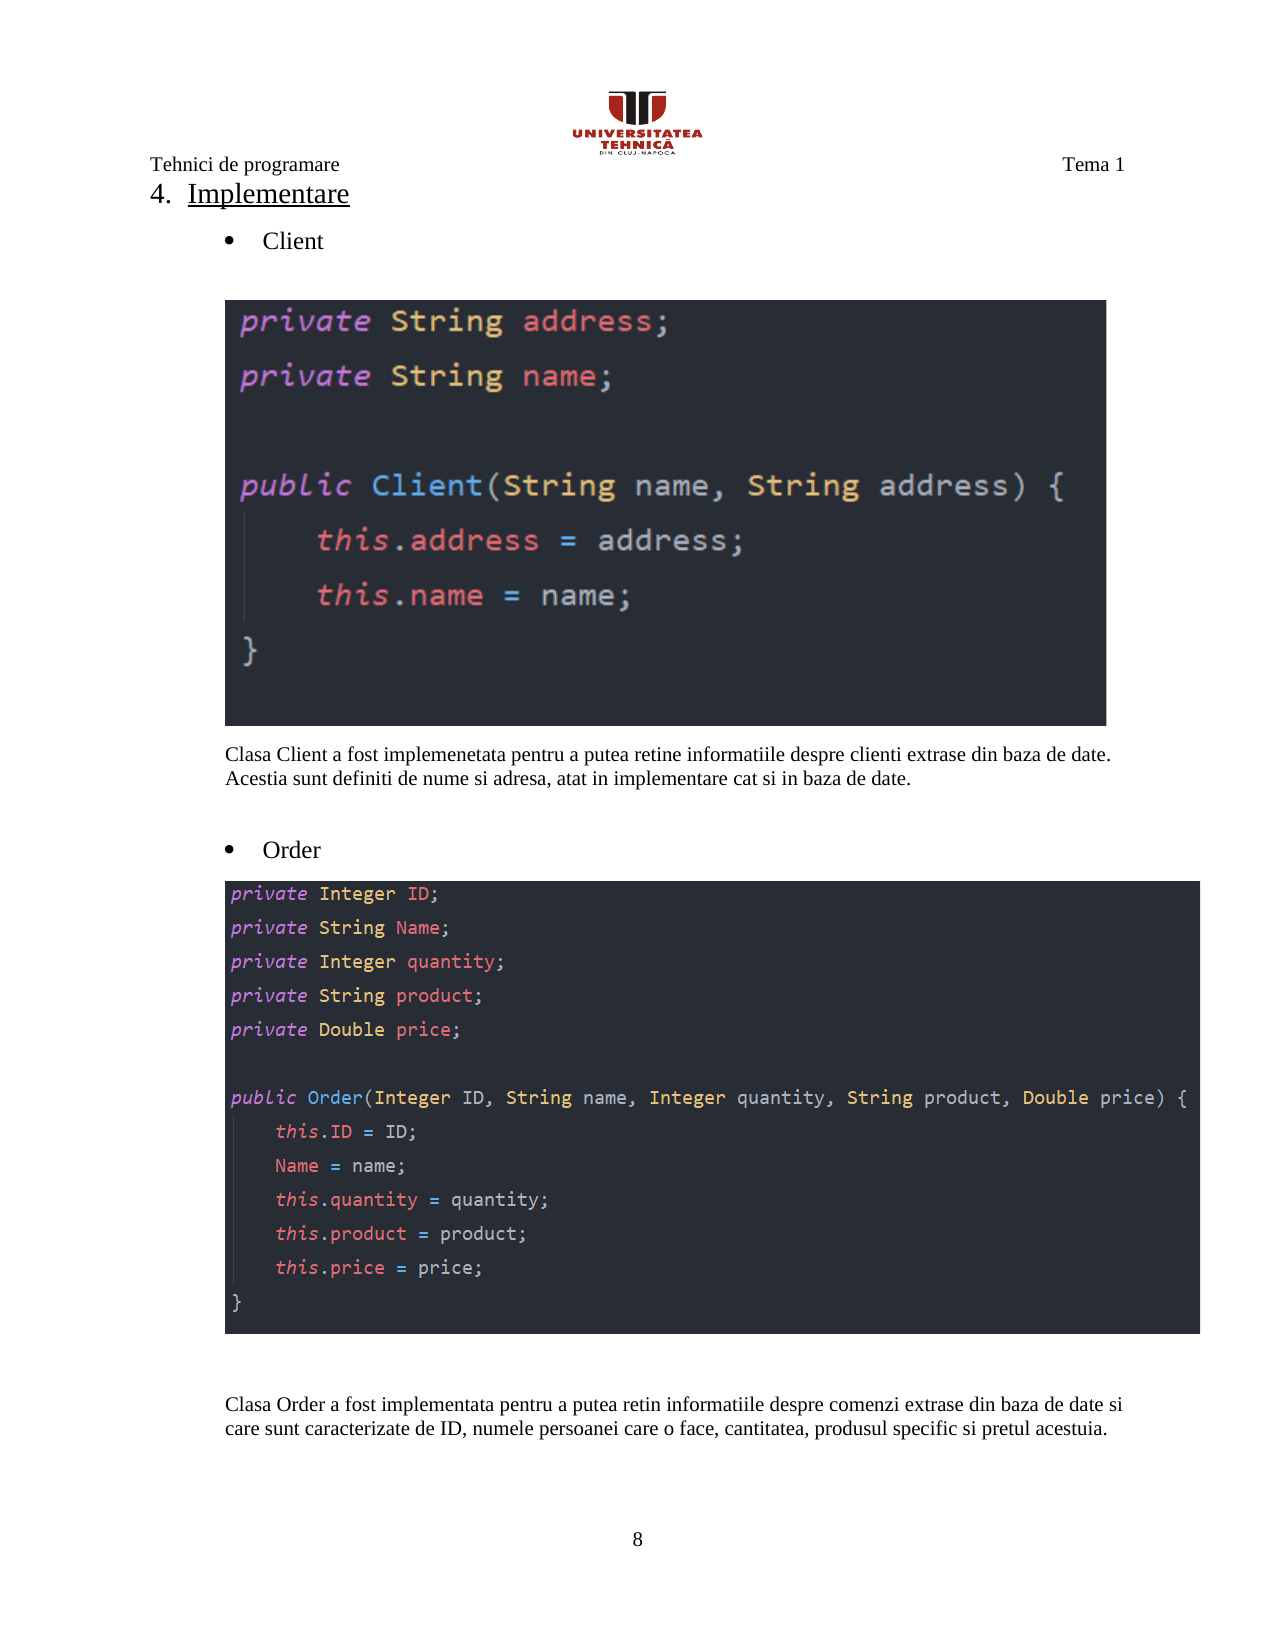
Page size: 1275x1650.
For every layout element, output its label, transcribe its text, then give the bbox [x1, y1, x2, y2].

picture [225, 881, 1200, 1334]
list Client [225, 226, 1125, 255]
picture [572, 75, 703, 172]
text Clasa Order a fost implementata pentru a putea retin informatiile despre comenzi extrase din baza de date si care sunt caracterizate de ID, numele persoanei care o face, cantitatea, produsul specific si pretul acestuia. [225, 1391, 1125, 1439]
text Clasa Client a fost implemenetata pentru a putea retine informatiile despre clienti extrase din baza de date. Acestia sunt definiti de nume si adresa, atat in implementare cat si in baza de date. [225, 742, 1125, 790]
picture [225, 300, 1107, 726]
text Implementare [150, 176, 1125, 209]
list Order [225, 836, 1125, 864]
